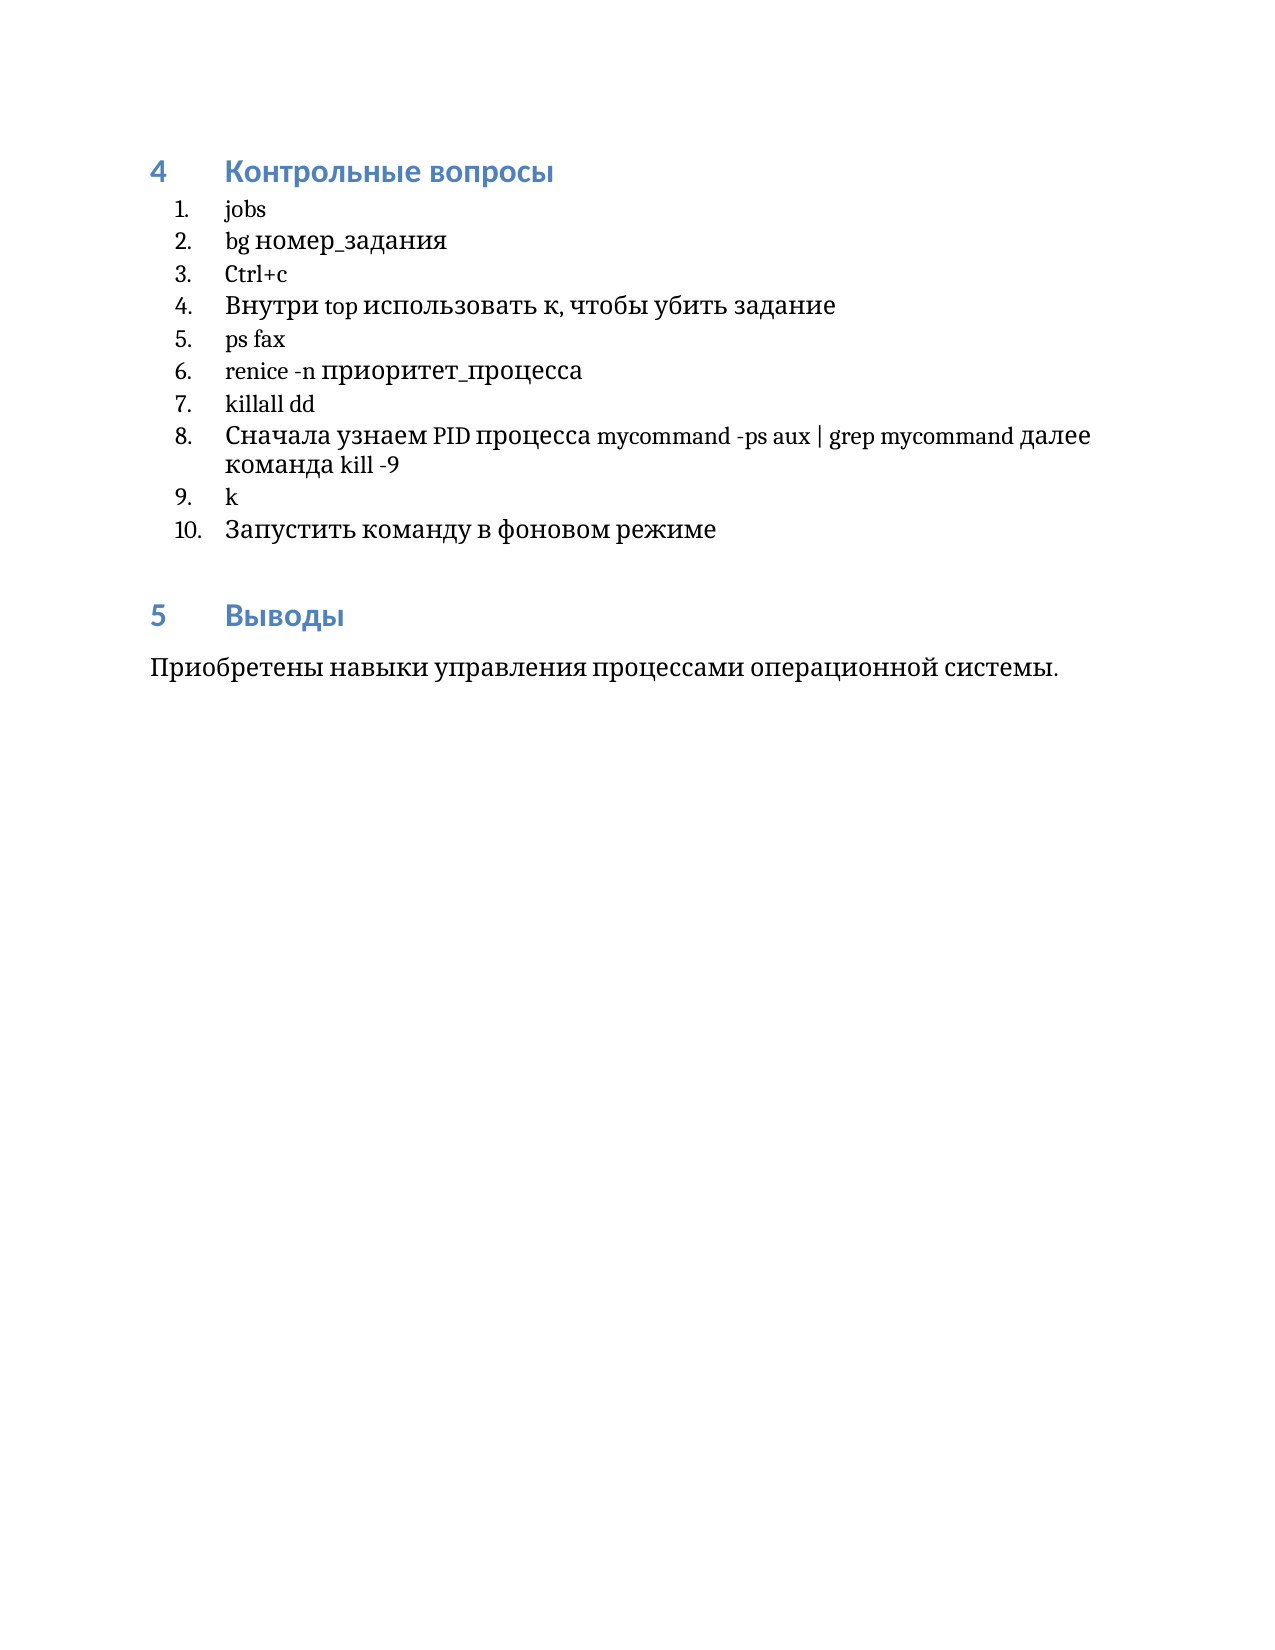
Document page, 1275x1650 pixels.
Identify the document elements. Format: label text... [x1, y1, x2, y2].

list renice -n приоритет_процесса [175, 357, 1125, 386]
list bg номер_задания [175, 227, 1125, 256]
subtitle 4 Контрольные вопросы [150, 150, 1125, 191]
list k [175, 483, 1125, 512]
list Сначала узнаем PID процесса mycommand -ps aux | grep mycommand далее команда kill -9 [175, 422, 1125, 479]
list jobs [175, 194, 1125, 223]
text Приобретены навыки управления процессами операционной системы. [150, 654, 1125, 683]
list Внутри top использовать к, чтобы убить задание [175, 292, 1125, 321]
subtitle 5 Выводы [150, 594, 1125, 635]
list Ctrl+c [175, 259, 1125, 288]
list Запустить команду в фоновом режиме [175, 516, 1125, 544]
list ps fax [175, 324, 1125, 353]
list killall dd [175, 389, 1125, 418]
